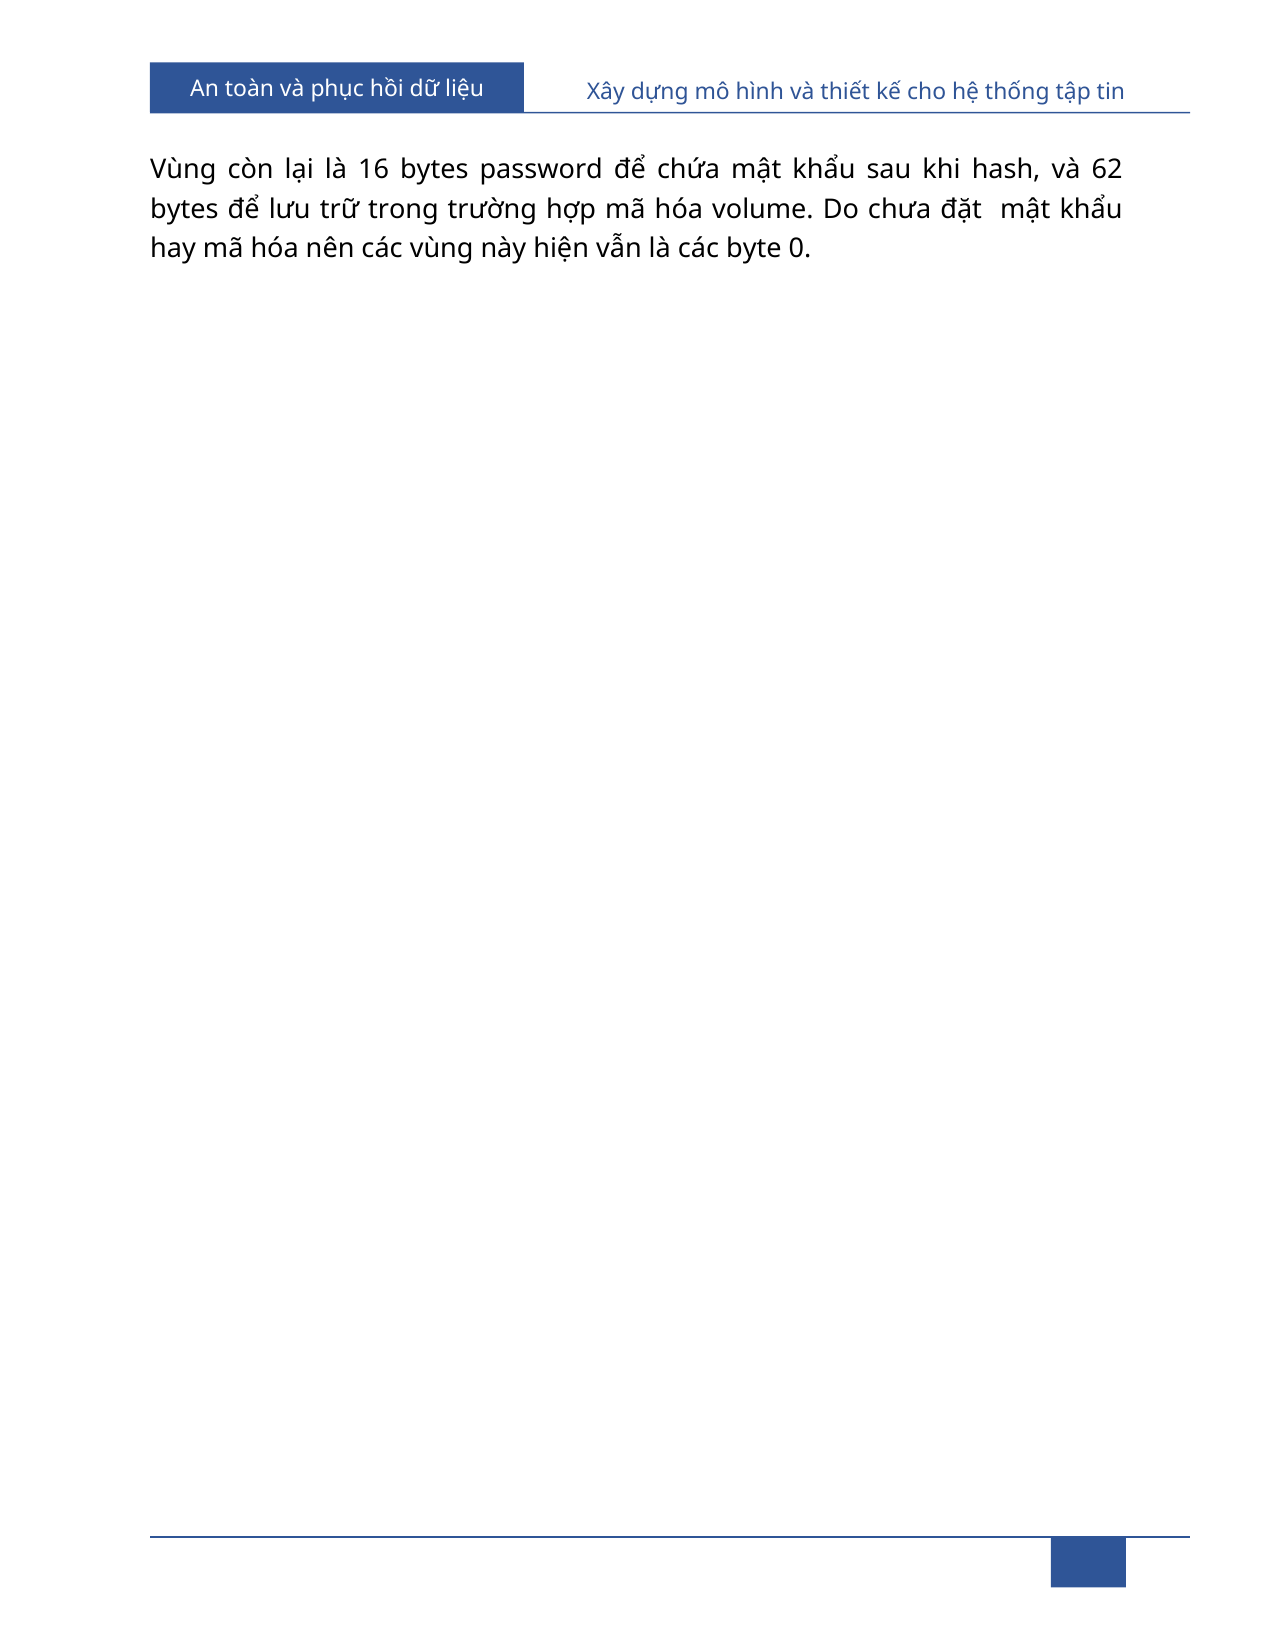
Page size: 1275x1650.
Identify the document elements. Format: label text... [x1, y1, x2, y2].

text Vùng còn lại là 16 bytes password để chứa mật khẩu sau khi hash, và 62 bytes để lưu trữ trong trường hợp mã hóa volume. Do chưa đặt mật khẩu hay mã hóa nên các vùng này hiện vẫn là các byte 0. [150, 150, 1125, 265]
